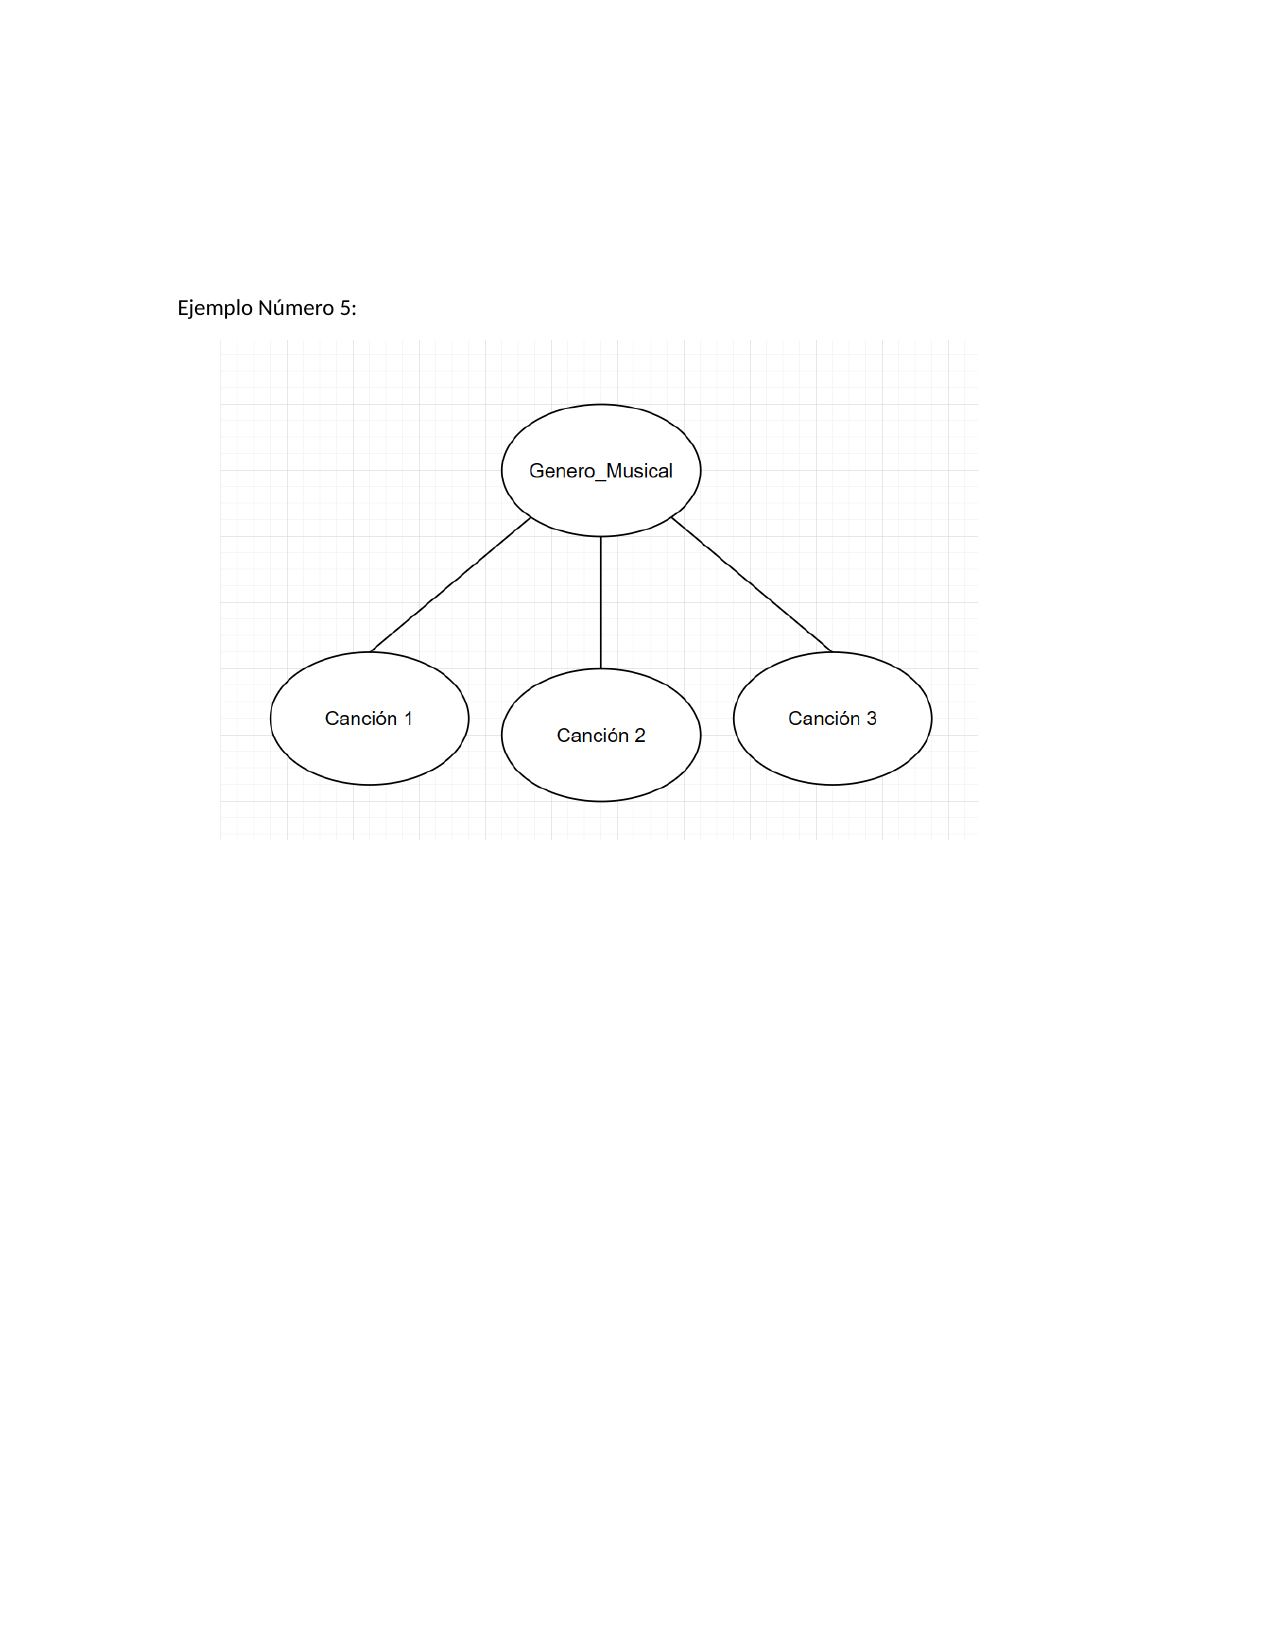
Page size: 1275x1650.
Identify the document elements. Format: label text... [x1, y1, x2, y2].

text Ejemplo Número 5: [177, 293, 1098, 321]
picture [220, 340, 979, 840]
